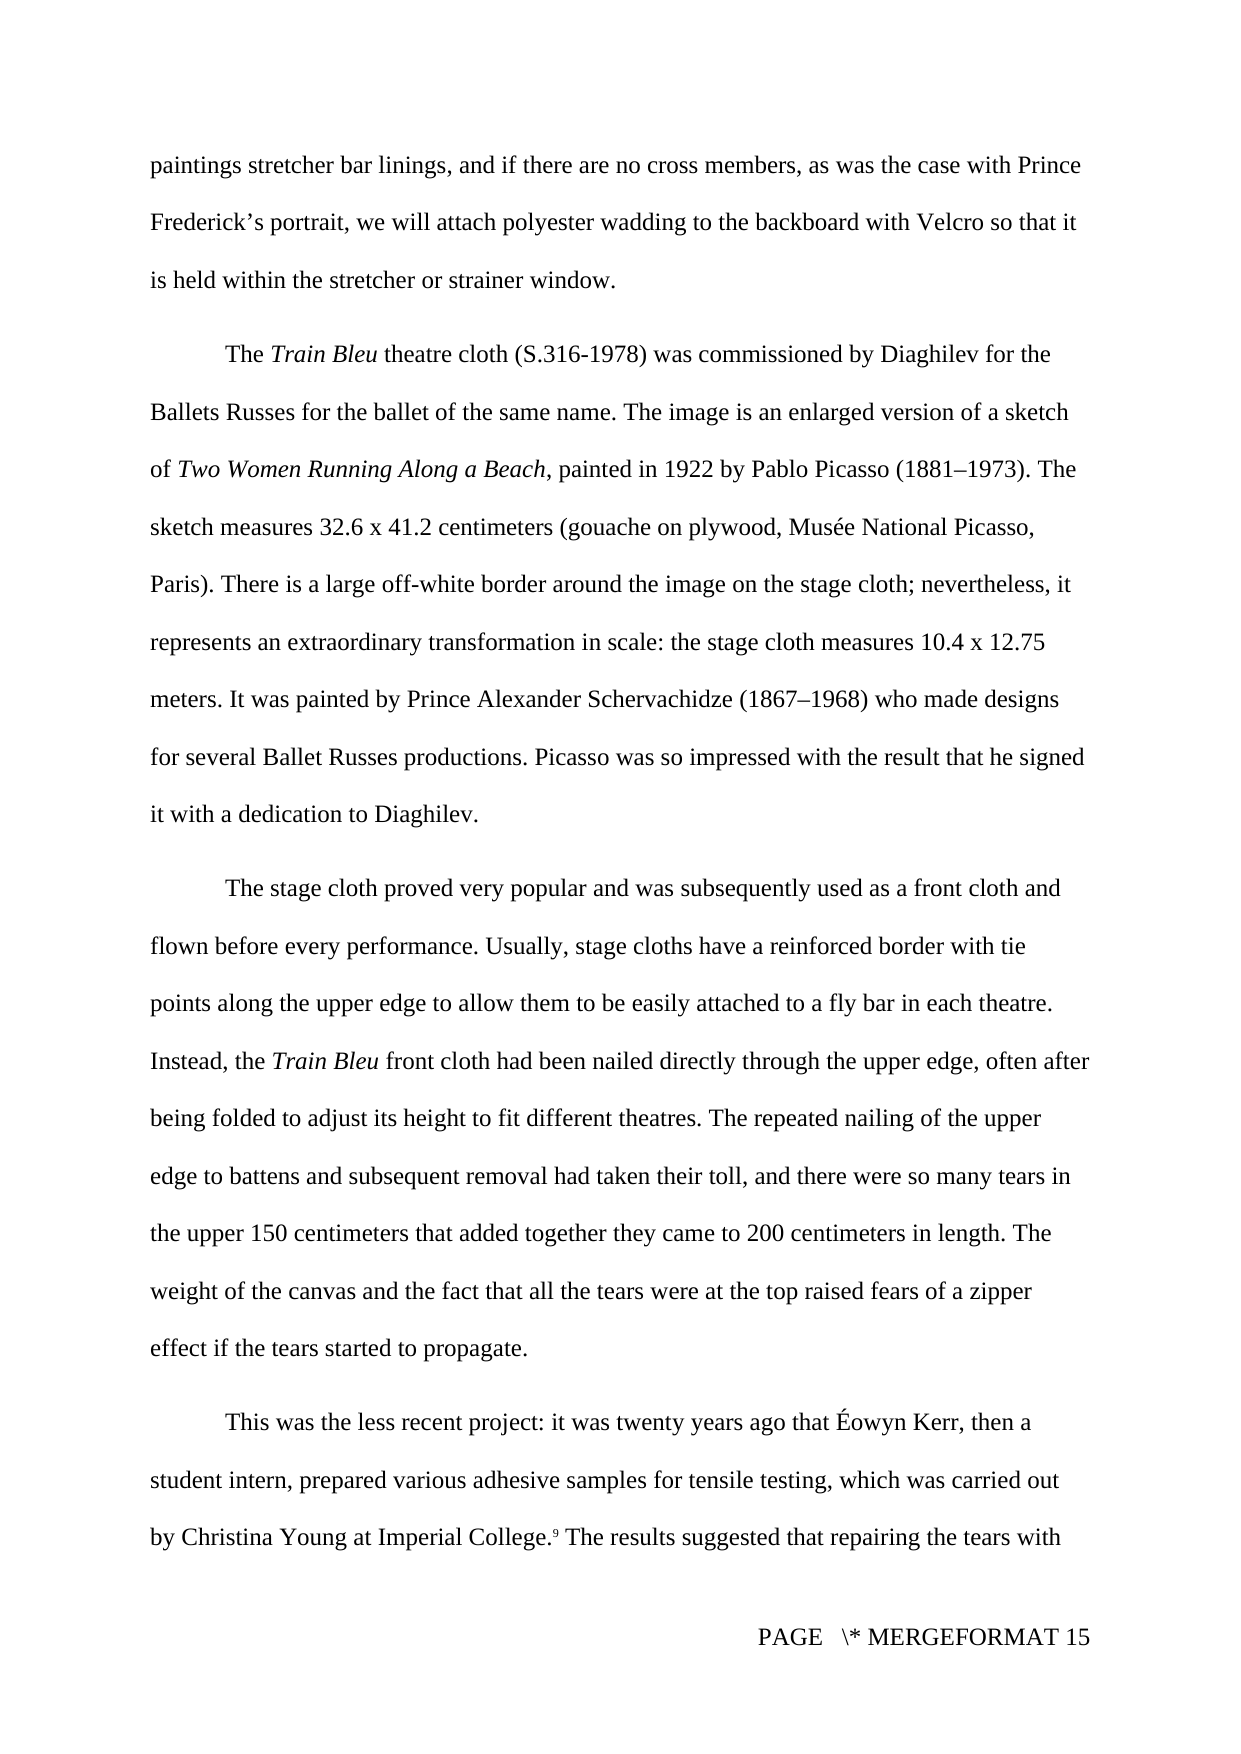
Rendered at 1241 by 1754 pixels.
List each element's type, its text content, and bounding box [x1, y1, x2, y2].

text The Train Bleu theatre cloth (S.316-1978) was commissioned by Diaghilev for the Ballets Russes for the ballet of the same name. The image is an enlarged version of a sketch of Two Women Running Along a Beach, painted in 1922 by Pablo Picasso (1881–1973). The sketch measures 32.6 x 41.2 centimeters (gouache on plywood, Musée National Picasso, Paris). There is a large off-white border around the image on the stage cloth; nevertheless, it represents an extraordinary transformation in scale: the stage cloth measures 10.4 x 12.75 meters. It was painted by Prince Alexander Schervachidze (1867–1968) who made designs for several Ballet Russes productions. Picasso was so impressed with the result that he signed it with a dedication to Diaghilev. [150, 339, 1090, 828]
text The stage cloth proved very popular and was subsequently used as a front cloth and flown before every performance. Usually, stage cloths have a reinforced border with tie points along the upper edge to allow them to be easily attached to a fly bar in each theatre. Instead, the Train Bleu front cloth had been nailed directly through the upper edge, often after being folded to adjust its height to fit different theatres. The repeated nailing of the upper edge to battens and subsequent removal had taken their toll, and there were so many tears in the upper 150 centimeters that added together they came to 200 centimeters in length. The weight of the canvas and the fact that all the tears were at the top raised fears of a zipper effect if the tears started to propagate. [150, 873, 1090, 1362]
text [150, 1407, 1090, 1551]
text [150, 150, 1090, 294]
